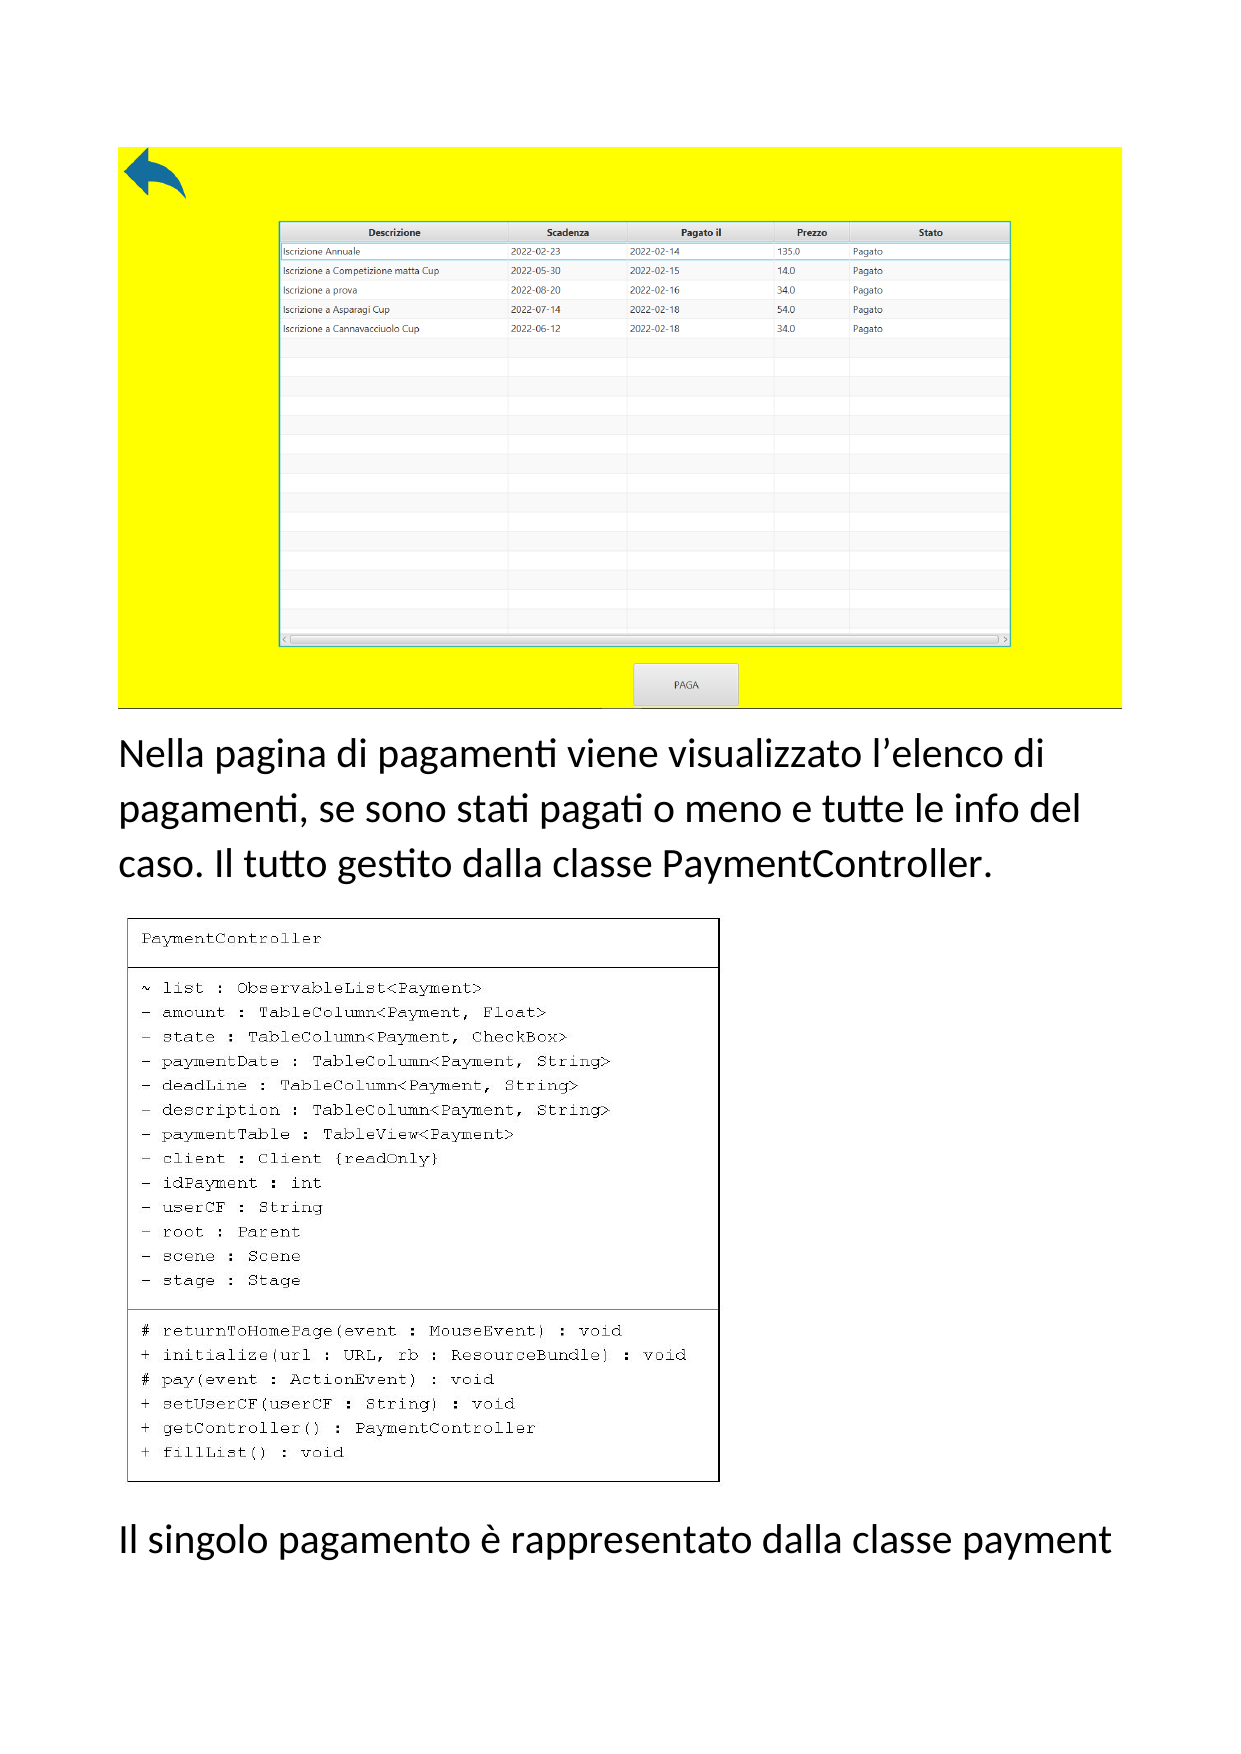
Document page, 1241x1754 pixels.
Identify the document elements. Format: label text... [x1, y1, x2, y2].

picture [118, 908, 731, 1495]
picture [118, 147, 1123, 709]
text Il singolo pagamento è rappresentato dalla classe payment [118, 1513, 1122, 1564]
text Nella pagina di pagamenti viene visualizzato l’elenco di pagamenti, se sono stati pagati o meno e tutte le info del caso. Il tutto gestito dalla classe PaymentController. [118, 727, 1122, 888]
